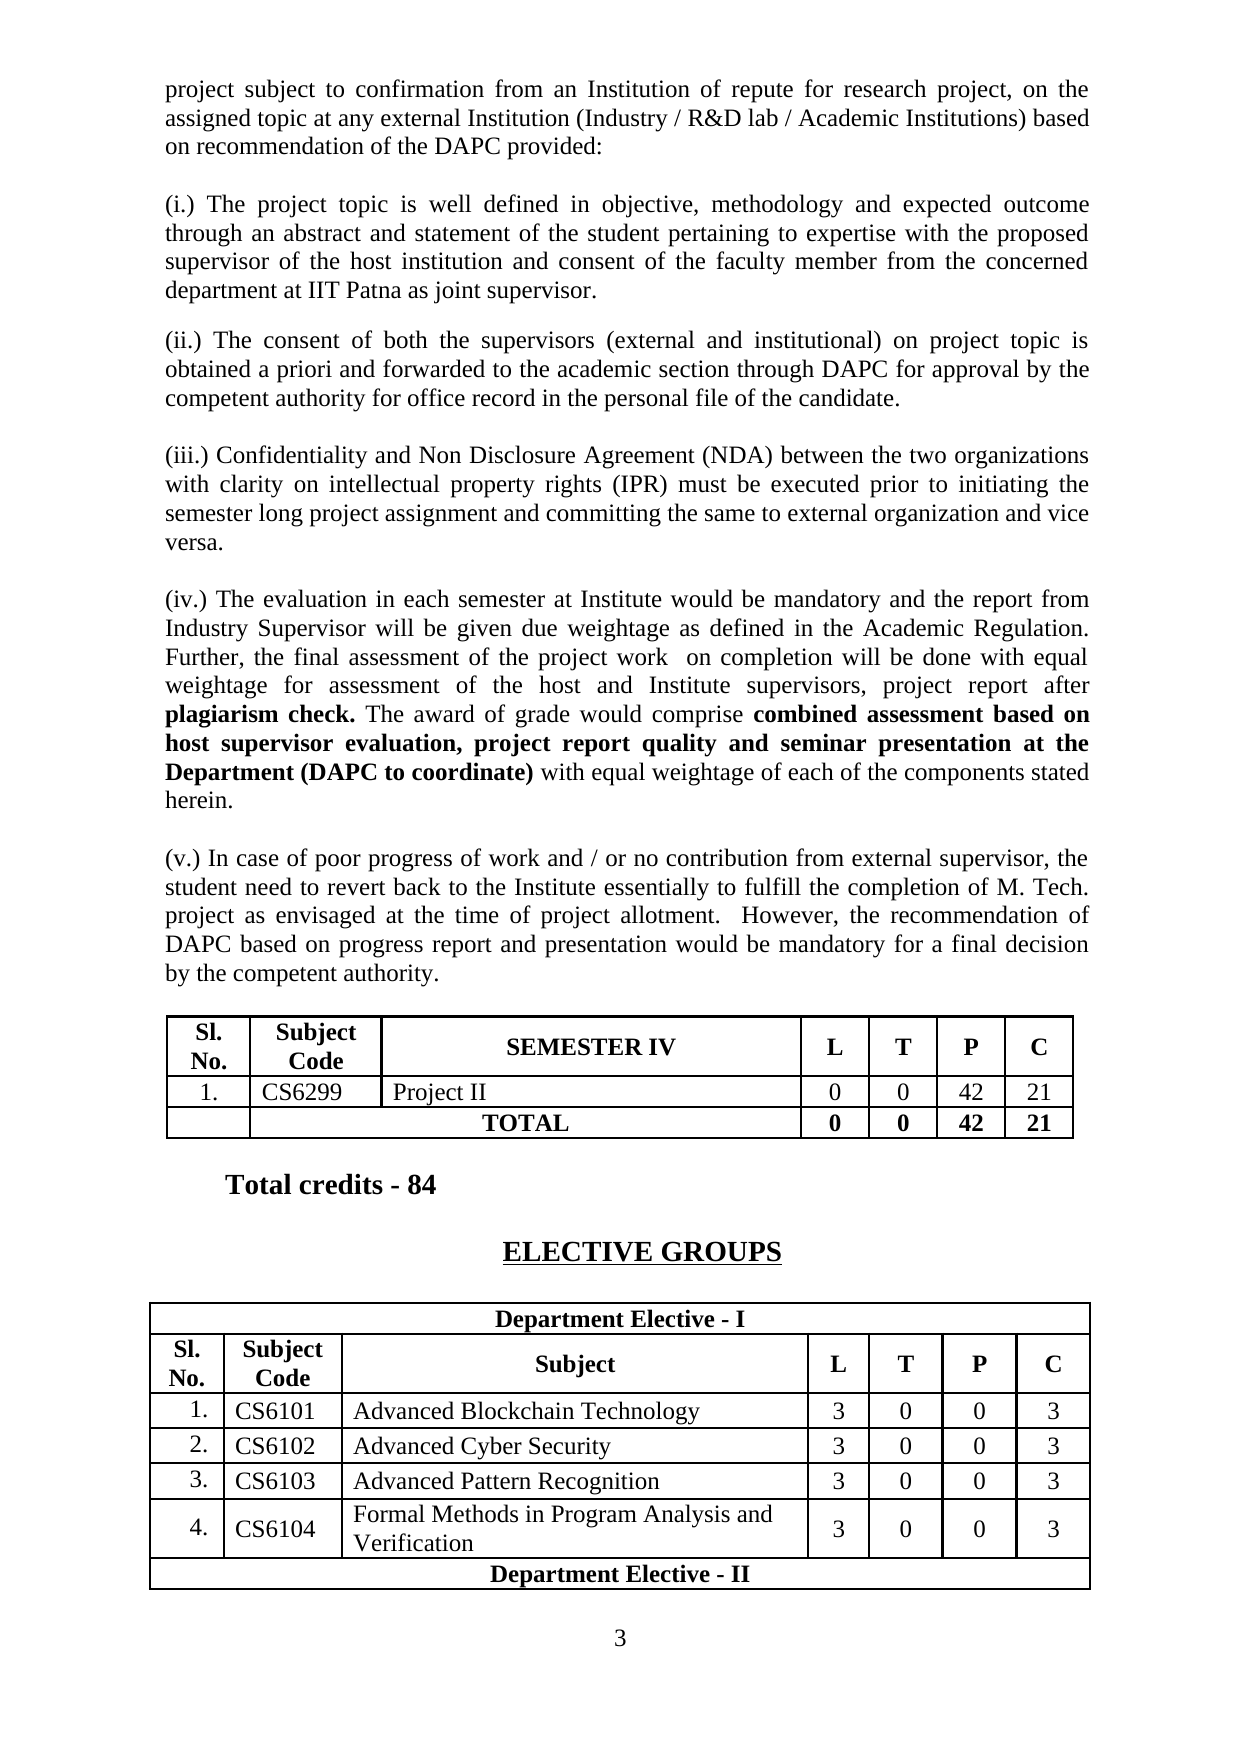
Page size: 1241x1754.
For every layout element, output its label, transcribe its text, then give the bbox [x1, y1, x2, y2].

table_cell [151, 1464, 223, 1497]
table_header C [1006, 1018, 1072, 1075]
table_cell T [870, 1335, 941, 1392]
table_cell P [944, 1335, 1015, 1392]
table_cell Subject Code [225, 1335, 341, 1392]
text ELECTIVE GROUPS [194, 1234, 1090, 1268]
table_header P [938, 1018, 1004, 1075]
table_cell 0 [944, 1394, 1015, 1427]
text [165, 74, 1090, 160]
text (iii.) Confidentiality and Non Disclosure Agreement (NDA) between the two organizations with clarity on intellectual property rights (IPR) must be executed prior to initiating the semester long project assignment and committing the same to external organization and vice versa. [165, 440, 1090, 555]
table_cell Project II [383, 1077, 800, 1106]
table_cell [151, 1500, 223, 1557]
text (v.) In case of poor progress of work and / or no contribution from external supervisor, the student need to revert back to the Institute essentially to fulfill the completion of M. Tech. project as envisaged at the time of project allotment. However, the recommendation of DAPC based on progress report and presentation would be mandatory for a final decision by the competent authority. [165, 843, 1090, 987]
text Total credits - 84 [225, 1167, 1090, 1201]
table_cell 3 [809, 1429, 868, 1462]
table_cell [151, 1394, 223, 1427]
table_cell 42 [938, 1077, 1004, 1106]
text (iv.) The evaluation in each semester at Institute would be mandatory and the report from Industry Supervisor will be given due weightage as defined in the Academic Regulation. Further, the final assessment of the project work on completion will be done with equal weightage for assessment of the host and Institute supervisors, project report after plagiarism check. The award of grade would comprise combined assessment based on host supervisor evaluation, project report quality and seminar presentation at the Department (DAPC to coordinate) with equal weightage of each of the components stated herein. [165, 584, 1090, 814]
table_cell 3 [1018, 1429, 1089, 1462]
table_cell Advanced Pattern Recognition [343, 1464, 807, 1497]
table_header L [802, 1018, 868, 1075]
text (ii.) The consent of both the supervisors (external and institutional) on project topic is obtained a priori and forwarded to the academic section through DAPC for approval by the competent authority for office record in the personal file of the candidate. [165, 325, 1090, 412]
table_header T [870, 1018, 936, 1075]
table_cell Advanced Cyber Security [343, 1429, 807, 1462]
table_cell CS6103 [225, 1464, 341, 1497]
table_cell C [1018, 1335, 1089, 1392]
table_header Sl. No. [168, 1018, 249, 1075]
table_cell 0 [870, 1429, 941, 1462]
table_cell 3 [1018, 1500, 1089, 1557]
table_cell Department Elective - II [151, 1559, 1089, 1588]
table_cell Subject [343, 1335, 807, 1392]
table_cell Sl. No. [151, 1335, 223, 1392]
table_cell 0 [802, 1108, 868, 1137]
table_cell 0 [944, 1429, 1015, 1462]
table_cell 42 [938, 1108, 1004, 1137]
table_cell Formal Methods in Program Analysis and Verification [343, 1500, 807, 1557]
table_cell 0 [870, 1394, 941, 1427]
table_cell 21 [1006, 1077, 1072, 1106]
table_cell CS6101 [225, 1394, 341, 1427]
table_header SEMESTER IV [383, 1018, 800, 1075]
text (i.) The project topic is well defined in objective, methodology and expected outcome through an abstract and statement of the student pertaining to expertise with the proposed supervisor of the host institution and consent of the faculty member from the concerned department at IIT Patna as joint supervisor. [165, 189, 1090, 304]
table_cell [151, 1429, 223, 1462]
table_cell 0 [870, 1077, 936, 1106]
table_cell [168, 1108, 249, 1137]
table_cell Advanced Blockchain Technology [343, 1394, 807, 1427]
table_header Department Elective - I [151, 1304, 1089, 1332]
table_cell 3 [1018, 1394, 1089, 1427]
table_cell 0 [944, 1500, 1015, 1557]
table_cell CS6102 [225, 1429, 341, 1462]
table_cell CS6104 [225, 1500, 341, 1557]
table_cell 3 [809, 1464, 868, 1497]
table_cell 1. [168, 1077, 249, 1106]
table_cell CS6299 [251, 1077, 380, 1106]
table_cell 0 [870, 1108, 936, 1137]
table_cell 3 [809, 1500, 868, 1557]
table_cell 0 [870, 1464, 941, 1497]
table_cell 0 [870, 1500, 941, 1557]
table_header Subject Code [251, 1018, 380, 1075]
table_cell 0 [944, 1464, 1015, 1497]
table_cell TOTAL [251, 1108, 800, 1137]
table_cell L [809, 1335, 868, 1392]
table_cell 3 [809, 1394, 868, 1427]
table_cell 3 [1018, 1464, 1089, 1497]
table_cell 0 [802, 1077, 868, 1106]
table_cell 21 [1006, 1108, 1072, 1137]
